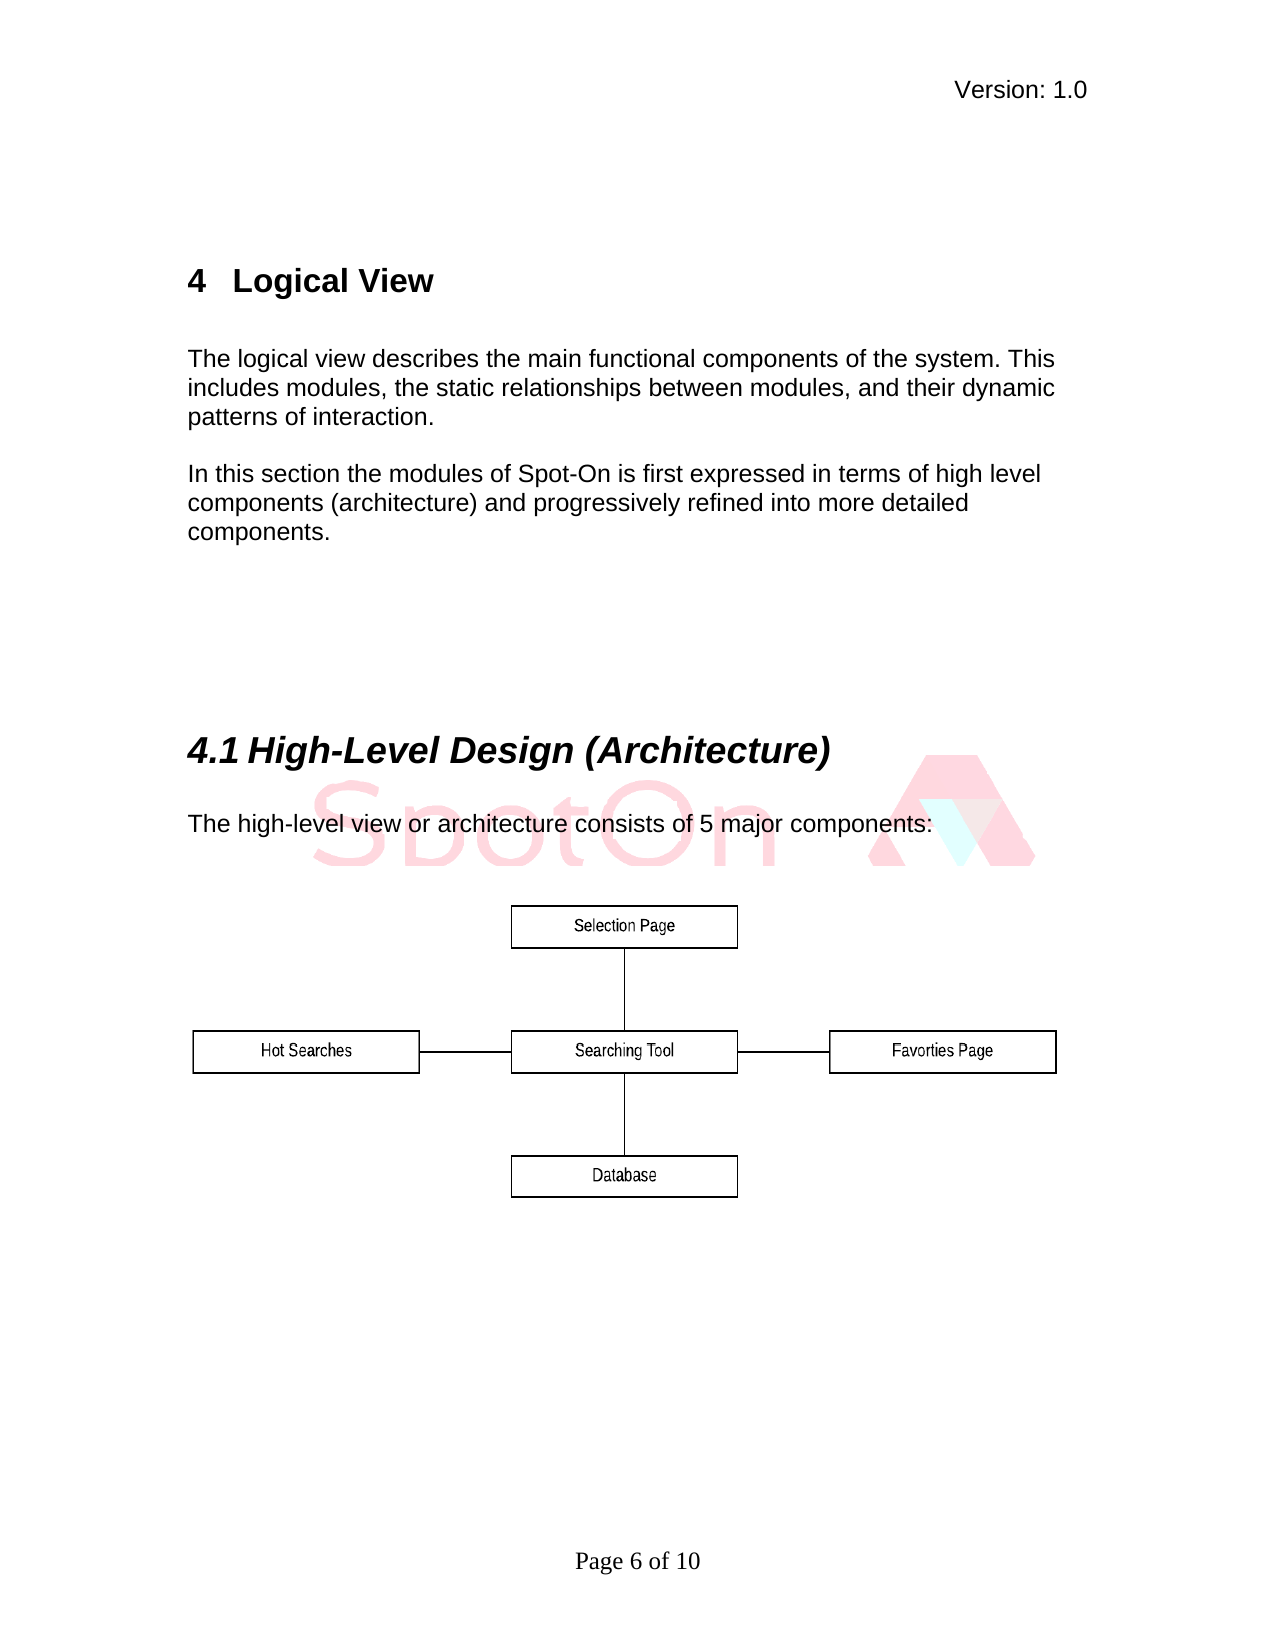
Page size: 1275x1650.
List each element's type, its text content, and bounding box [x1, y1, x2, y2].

list High-Level Design (Architecture) [187, 728, 1087, 771]
text In this section the modules of Spot-On is first expressed in terms of high level components (architecture) and progressively refined into more detailed components. [187, 459, 1087, 546]
picture [187, 866, 1088, 1277]
text The high-level view or architecture consists of 5 major components: [187, 809, 1087, 838]
subtitle Logical View [187, 261, 1087, 300]
text The logical view describes the main functional components of the system. This includes modules, the static relationships between modules, and their dynamic patterns of interaction. [187, 344, 1087, 431]
